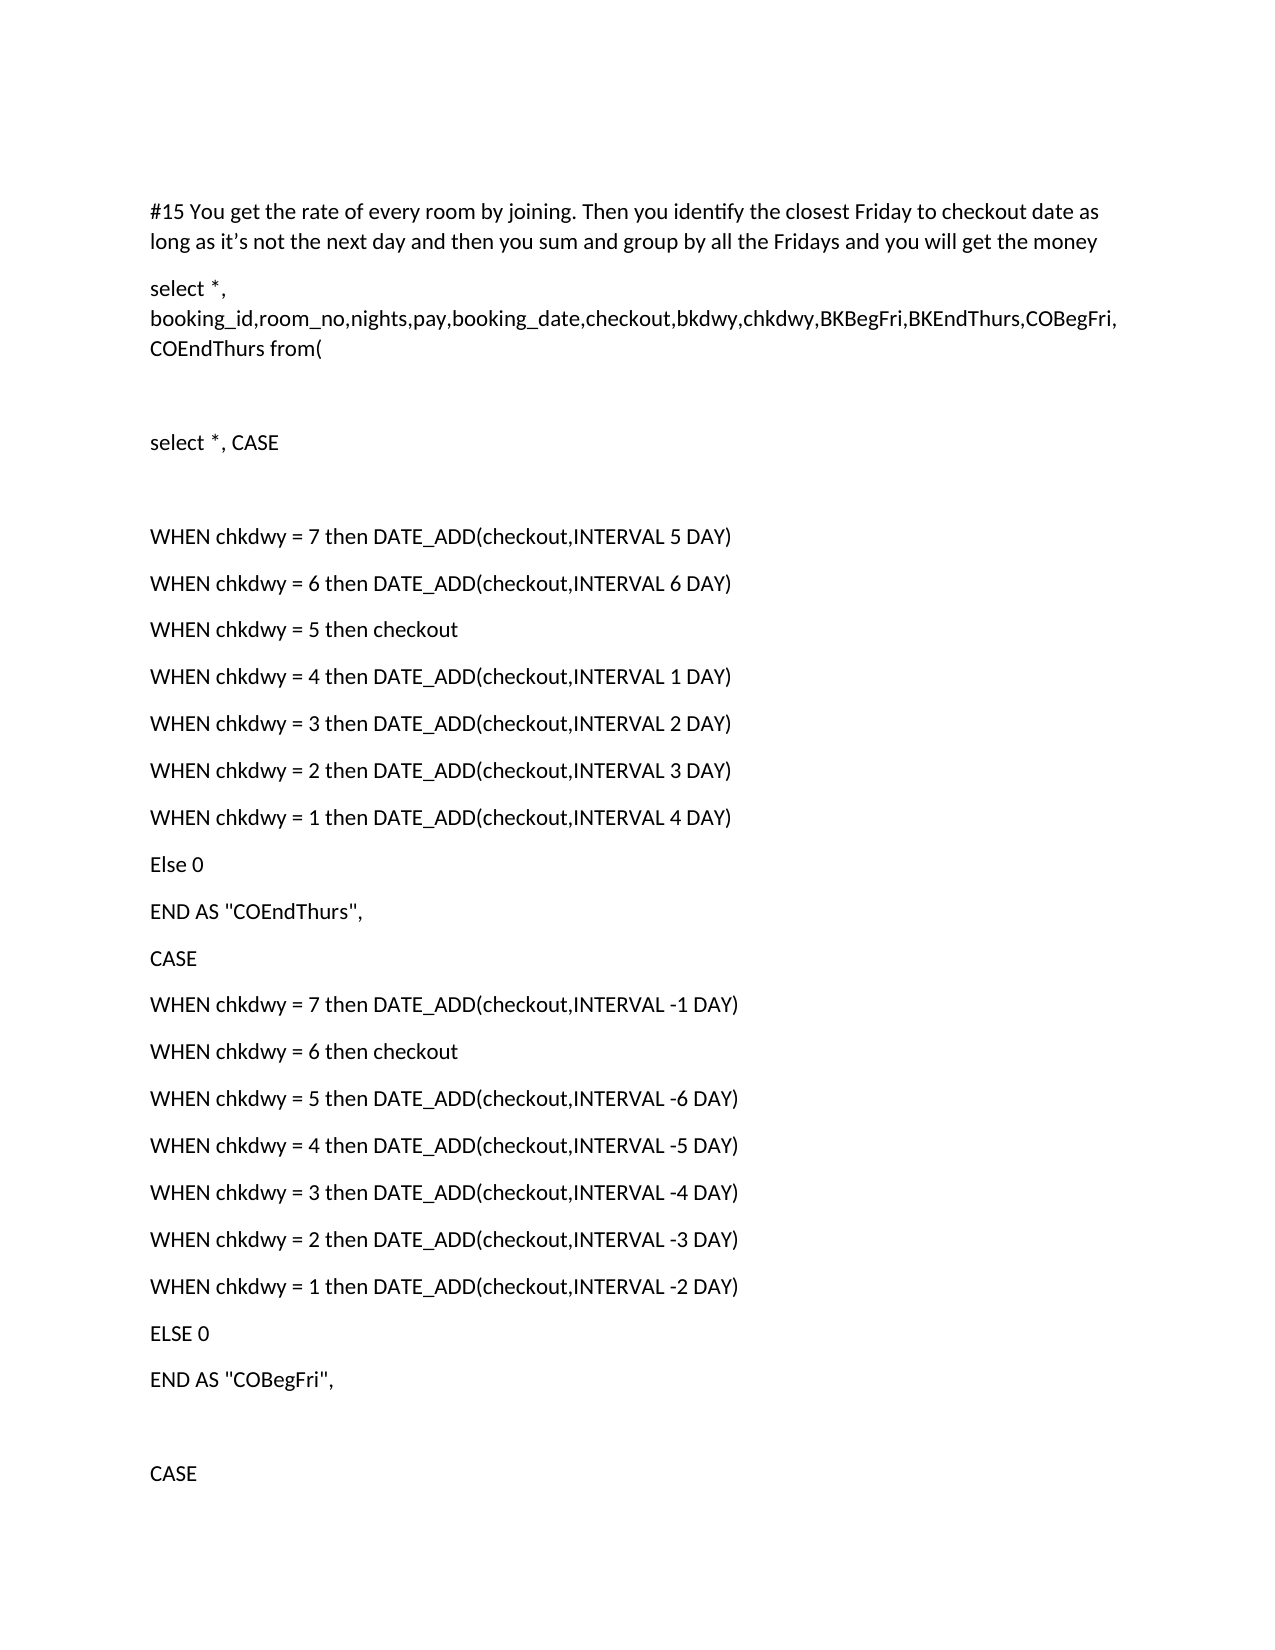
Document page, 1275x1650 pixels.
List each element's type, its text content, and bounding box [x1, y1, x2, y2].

text WHEN chkdwy = 4 then DATE_ADD(checkout,INTERVAL 1 DAY) [150, 662, 1125, 691]
text ELSE 0 [150, 1319, 1125, 1347]
text WHEN chkdwy = 3 then DATE_ADD(checkout,INTERVAL -4 DAY) [150, 1178, 1125, 1206]
text select *, CASE [150, 428, 1125, 456]
text WHEN chkdwy = 4 then DATE_ADD(checkout,INTERVAL -5 DAY) [150, 1131, 1125, 1159]
text END AS "COBegFri", [150, 1366, 1125, 1394]
text WHEN chkdwy = 7 then DATE_ADD(checkout,INTERVAL 5 DAY) [150, 522, 1125, 550]
text Else 0 [150, 850, 1125, 878]
text WHEN chkdwy = 1 then DATE_ADD(checkout,INTERVAL -2 DAY) [150, 1272, 1125, 1300]
text CASE [150, 944, 1125, 972]
text WHEN chkdwy = 5 then DATE_ADD(checkout,INTERVAL -6 DAY) [150, 1084, 1125, 1112]
text select *, booking_id,room_no,nights,pay,booking_date,checkout,bkdwy,chkdwy,BKBegFri,BKEndThurs,COBegFri,COEndThurs from( [150, 274, 1125, 362]
text #15 You get the rate of every room by joining. Then you identify the closest Friday to checkout date as long as it’s not the next day and then you sum and group by all the Fridays and you will get the money [150, 197, 1125, 255]
text WHEN chkdwy = 6 then DATE_ADD(checkout,INTERVAL 6 DAY) [150, 569, 1125, 597]
text WHEN chkdwy = 6 then checkout [150, 1037, 1125, 1066]
text WHEN chkdwy = 2 then DATE_ADD(checkout,INTERVAL -3 DAY) [150, 1225, 1125, 1253]
text WHEN chkdwy = 1 then DATE_ADD(checkout,INTERVAL 4 DAY) [150, 803, 1125, 831]
text END AS "COEndThurs", [150, 897, 1125, 925]
text WHEN chkdwy = 2 then DATE_ADD(checkout,INTERVAL 3 DAY) [150, 756, 1125, 784]
text CASE [150, 1459, 1125, 1487]
text WHEN chkdwy = 3 then DATE_ADD(checkout,INTERVAL 2 DAY) [150, 709, 1125, 737]
text WHEN chkdwy = 7 then DATE_ADD(checkout,INTERVAL -1 DAY) [150, 991, 1125, 1019]
text WHEN chkdwy = 5 then checkout [150, 616, 1125, 644]
